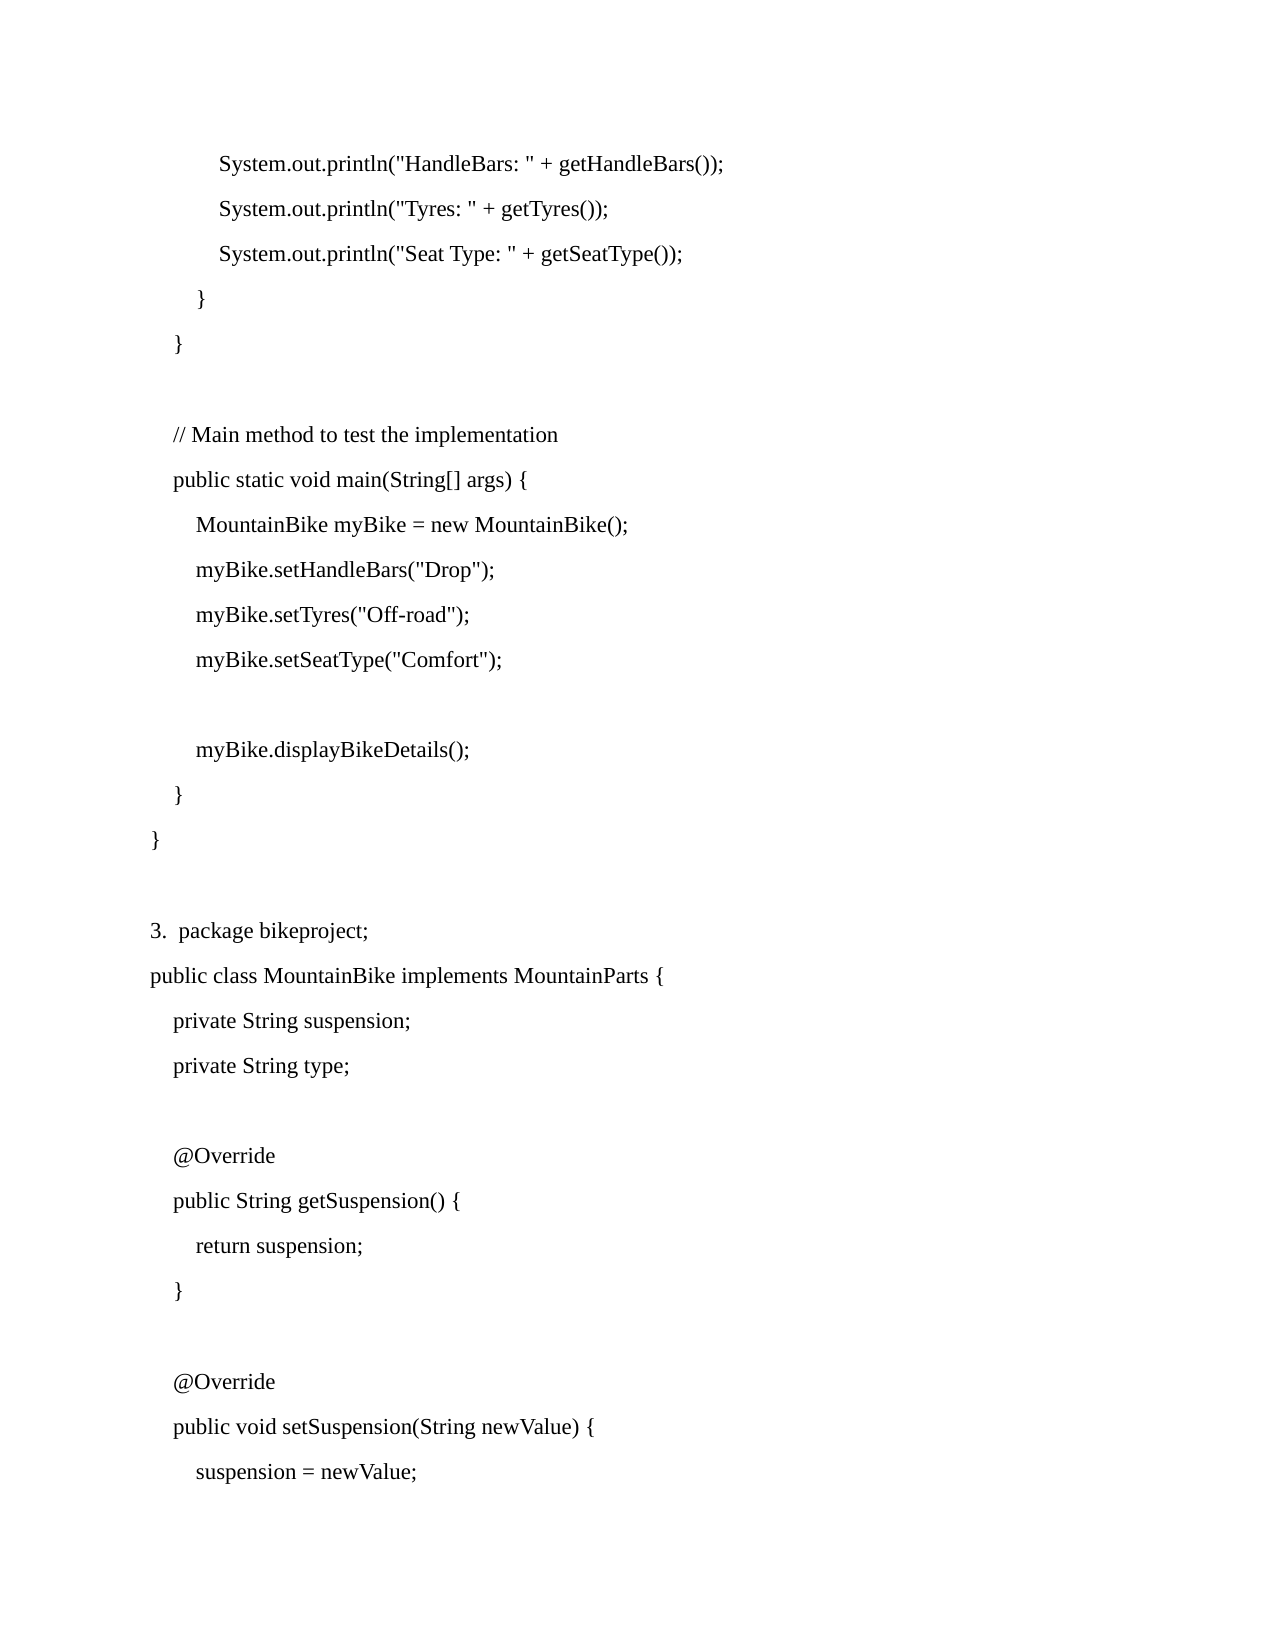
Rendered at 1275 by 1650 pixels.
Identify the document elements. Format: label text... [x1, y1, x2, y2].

text public static void main(String[] args) { [150, 466, 1125, 492]
text private String suspension; [150, 1007, 1125, 1033]
text // Main method to test the implementation [150, 421, 1125, 447]
text myBike.setTyres("Off-road"); [150, 601, 1125, 627]
text @Override [150, 1368, 1125, 1394]
text 3. package bikeproject; [150, 917, 1125, 943]
text System.out.println("Tyres: " + getTyres()); [150, 195, 1125, 221]
text public class MountainBike implements MountainParts { [150, 962, 1125, 988]
text } [150, 1278, 1125, 1304]
text public String getSuspension() { [150, 1187, 1125, 1214]
text myBike.setSeatType("Comfort"); [150, 646, 1125, 672]
text } [150, 827, 1125, 853]
text private String type; [150, 1052, 1125, 1078]
text } [150, 781, 1125, 808]
text System.out.println("HandleBars: " + getHandleBars()); [150, 150, 1125, 176]
text myBike.setHandleBars("Drop"); [150, 556, 1125, 582]
text myBike.displayBikeDetails(); [150, 736, 1125, 763]
text public void setSuspension(String newValue) { [150, 1413, 1125, 1439]
text } [150, 285, 1125, 312]
text return suspension; [150, 1232, 1125, 1259]
text } [150, 330, 1125, 357]
text suspension = newValue; [150, 1458, 1125, 1484]
text System.out.println("Seat Type: " + getSeatType()); [150, 240, 1125, 267]
text @Override [150, 1142, 1125, 1169]
text MountainBike myBike = new MountainBike(); [150, 511, 1125, 537]
